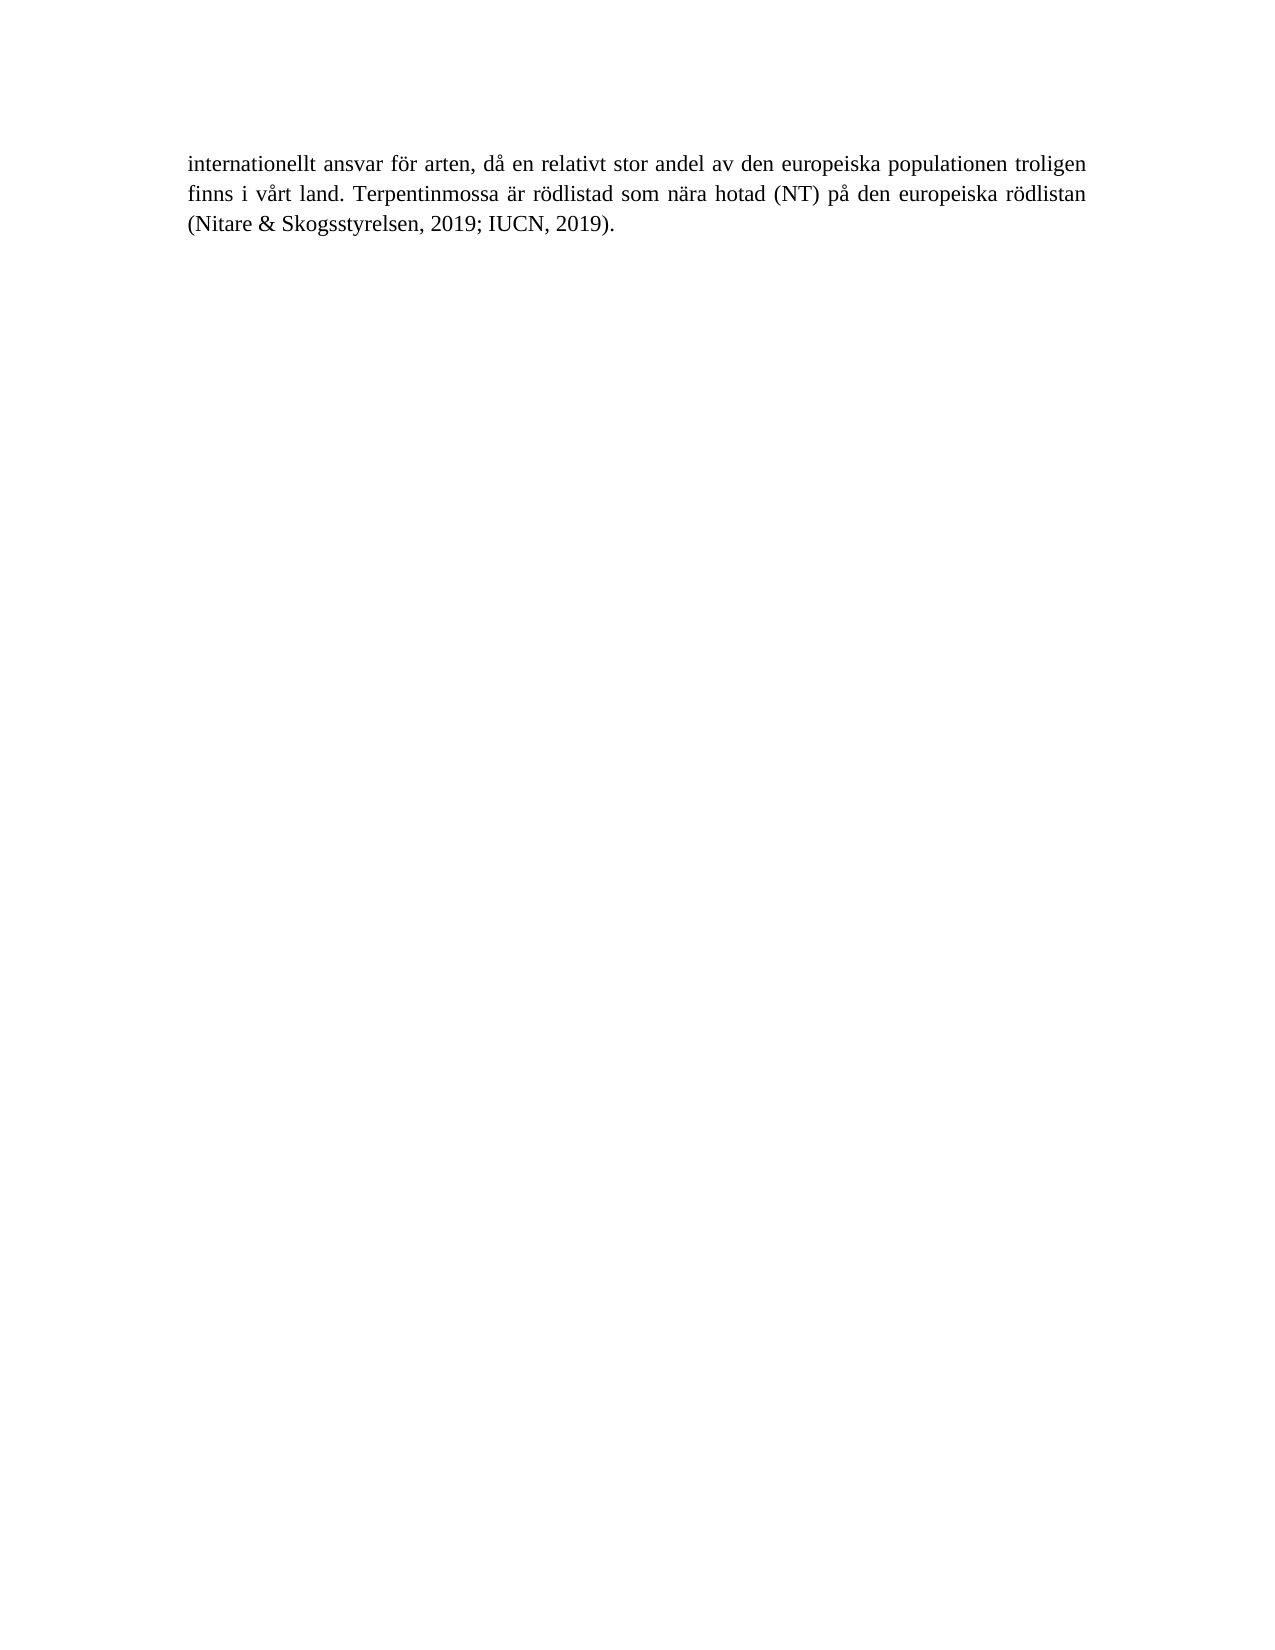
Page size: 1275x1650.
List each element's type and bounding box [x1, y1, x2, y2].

text [187, 150, 1087, 237]
